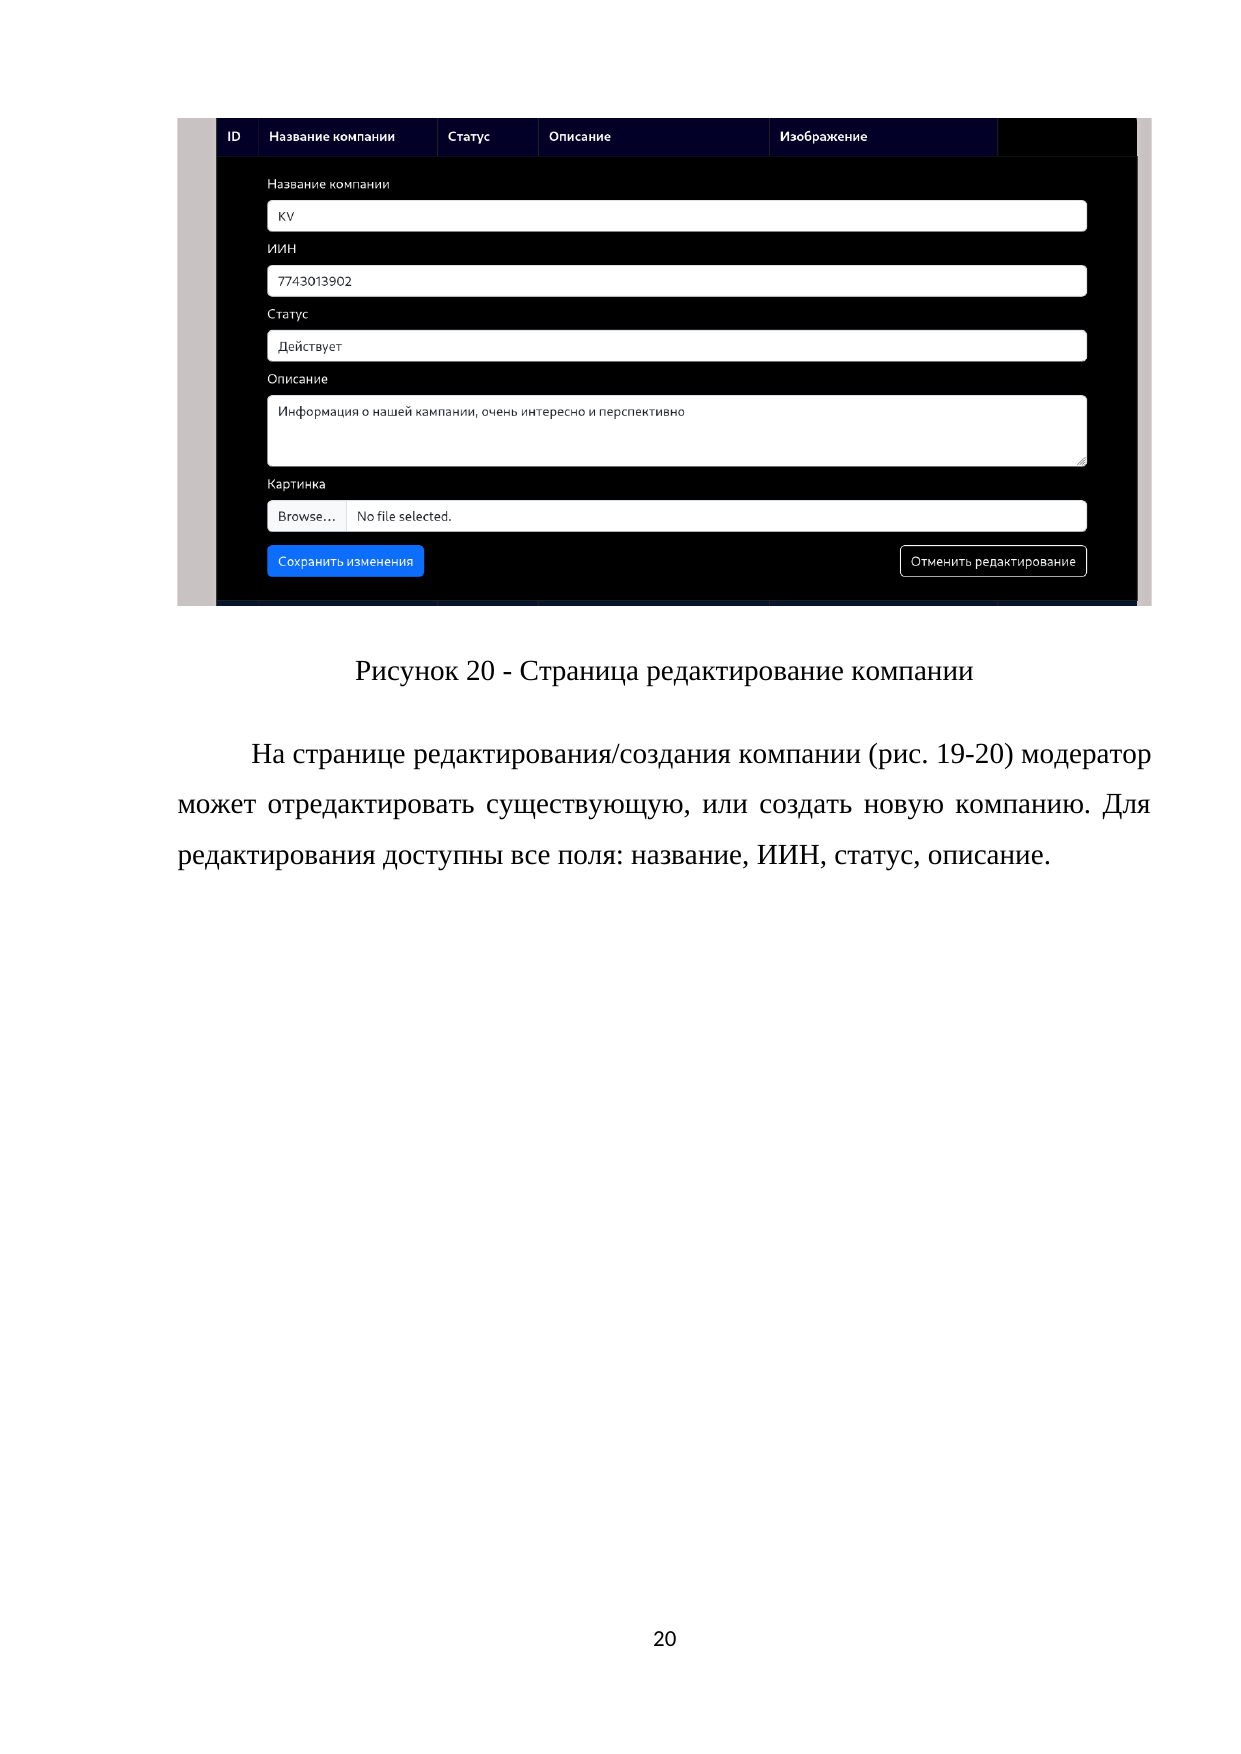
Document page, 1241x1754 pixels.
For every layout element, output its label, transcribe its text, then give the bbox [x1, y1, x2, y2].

picture [177, 118, 1152, 606]
text Рисунок 20 - Страница редактирование компании [177, 653, 1152, 686]
text На странице редактирования/создания компании (рис. 19-20) модератор может отредактировать существующую, или создать новую компанию. Для редактирования доступны все поля: название, ИИН, статус, описание. [177, 736, 1152, 871]
